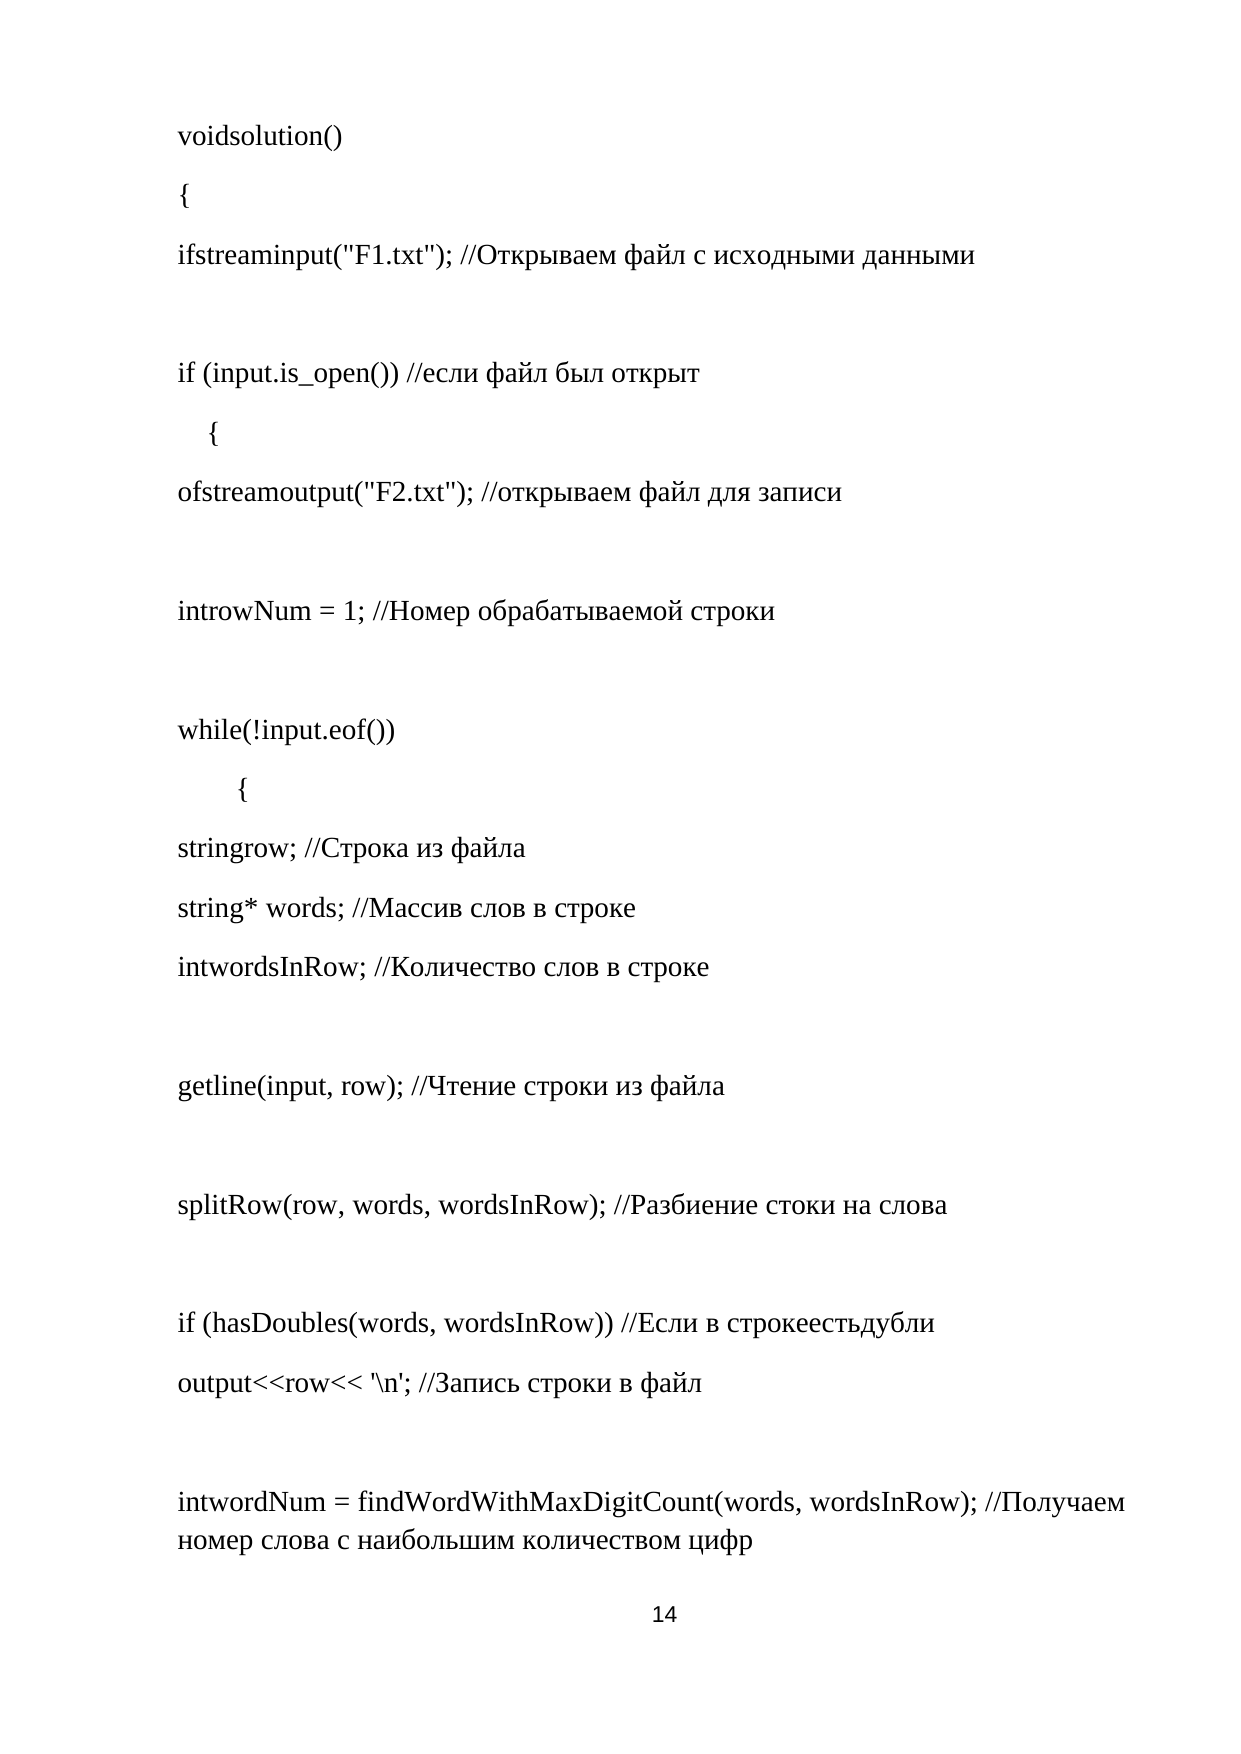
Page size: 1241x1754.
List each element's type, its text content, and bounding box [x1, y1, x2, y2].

text { [177, 415, 1152, 448]
text if (hasDoubles(words, wordsInRow)) //Если в строкеестьдубли [177, 1306, 1152, 1339]
text while(!input.eof()) [177, 712, 1152, 745]
text { [177, 771, 1152, 805]
text stringrow; //Строка из файла [177, 831, 1152, 864]
text { [177, 177, 1152, 211]
text voidsolution() [177, 118, 1152, 152]
text splitRow(row, words, wordsInRow); //Разбиение стоки на слова [177, 1187, 1152, 1220]
text getline(input, row); //Чтение строки из файла [177, 1068, 1152, 1102]
text intwordNum = findWordWithMaxDigitCount(words, wordsInRow); //Получаем номер слова с наибольшим количеством цифр [177, 1484, 1152, 1556]
text if (input.is_open()) //если файл был открыт [177, 356, 1152, 389]
text introwNum = 1; //Номер обрабатываемой строки [177, 593, 1152, 627]
text ofstreamoutput("F2.txt"); //открываем файл для записи [177, 474, 1152, 508]
text output<<row<< '\n'; //Запись строки в файл [177, 1365, 1152, 1398]
text string* words; //Массив слов в строке [177, 890, 1152, 923]
text intwordsInRow; //Количество слов в строке [177, 949, 1152, 983]
text ifstreaminput("F1.txt"); //Открываем файл с исходными данными [177, 237, 1152, 270]
